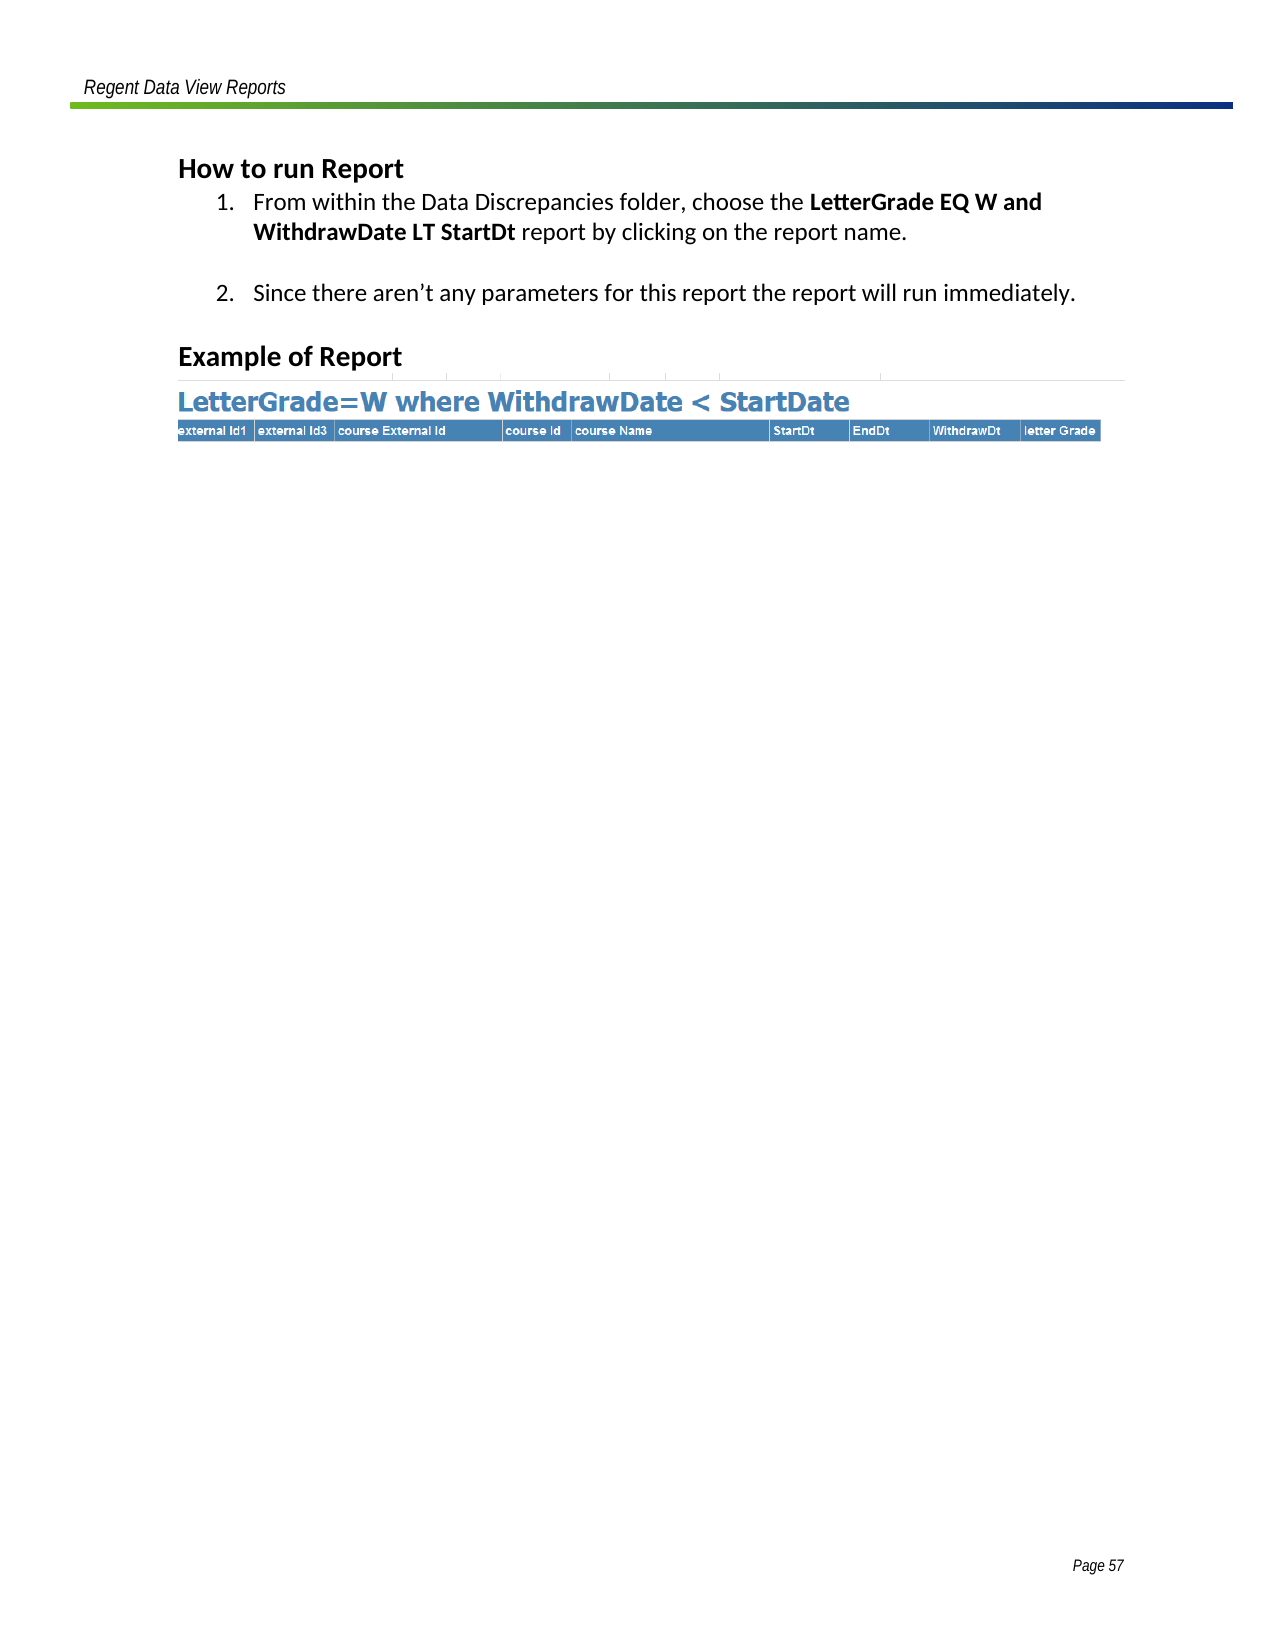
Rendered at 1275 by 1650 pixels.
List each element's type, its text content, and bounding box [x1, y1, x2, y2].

text Example of Report [178, 338, 1125, 373]
list From within the Data Discrepancies folder, choose the LetterGrade EQ W and WithdrawDate LT StartDt report by clicking on the report name. [216, 186, 1125, 247]
text How to run Report [178, 150, 1125, 186]
picture [178, 373, 1125, 461]
list Since there aren’t any parameters for this report the report will run immediately. [216, 277, 1125, 308]
